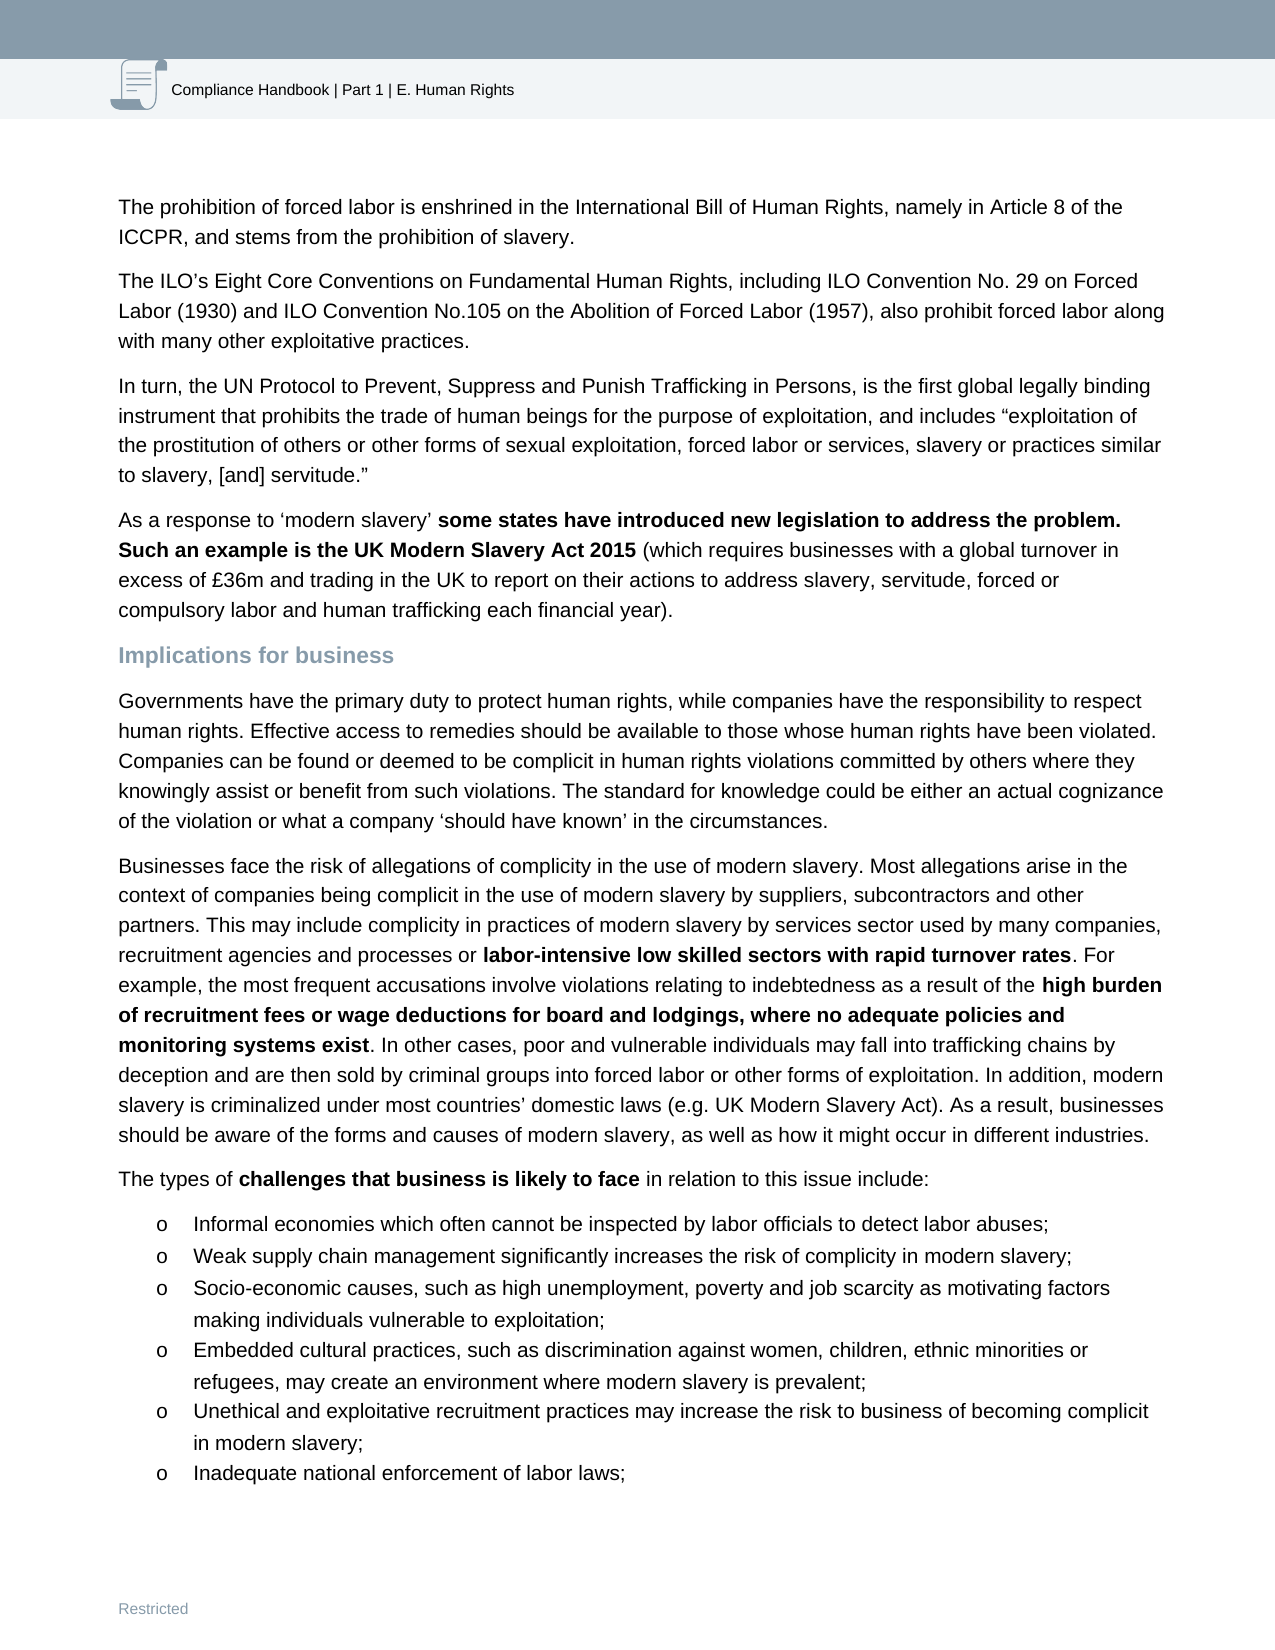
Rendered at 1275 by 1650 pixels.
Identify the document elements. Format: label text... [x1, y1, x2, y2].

text The prohibition of forced labor is enshrined in the International Bill of Human Rights, namely in Article 8 of the ICCPR, and stems from the prohibition of slavery. [118, 195, 1169, 249]
text As a response to ‘modern slavery’ some states have introduced new legislation to address the problem. Such an example is the UK Modern Slavery Act 2015 (which requires businesses with a global turnover in excess of £36m and trading in the UK to report on their actions to address slavery, servitude, forced or compulsory labor and human trafficking each financial year). [118, 508, 1169, 621]
text The types of challenges that business is likely to face in relation to this issue include: [118, 1167, 1169, 1191]
list Inadequate national enforcement of labor laws; [156, 1461, 1169, 1487]
text In turn, the UN Protocol to Prevent, Suppress and Punish Trafficking in Persons, is the first global legally binding instrument that prohibits the trade of human beings for the purpose of exploitation, and includes “exploitation of the prostitution of others or other forms of sexual exploitation, forced labor or services, slavery or practices similar to slavery, [and] servitude.” [118, 373, 1169, 487]
subtitle Implications for business [118, 642, 1169, 668]
list Informal economies which often cannot be inspected by labor officials to detect labor abuses; [156, 1211, 1169, 1237]
text The ILO’s Eight Core Conventions on Fundamental Human Rights, including ILO Convention No. 29 on Forced Labor (1930) and ILO Convention No.105 on the Abolition of Forced Labor (1957), also prohibit forced labor along with many other exploitative practices. [118, 269, 1169, 353]
list Embedded cultural practices, such as discrimination against women, children, ethnic minorities or refugees, may create an environment where modern slavery is prevalent; [156, 1338, 1169, 1393]
text Businesses face the risk of allegations of complicity in the use of modern slavery. Most allegations arise in the context of companies being complicit in the use of modern slavery by suppliers, subcontractors and other partners. This may include complicity in practices of modern slavery by services sector used by many companies, recruitment agencies and processes or labor-intensive low skilled sectors with rapid turnover rates. For example, the most frequent accusations involve violations relating to indebtedness as a result of the high burden of recruitment fees or wage deductions for board and lodgings, where no adequate policies and monitoring systems exist. In other cases, poor and vulnerable individuals may fall into trafficking chains by deception and are then sold by criminal groups into forced labor or other forms of exploitation. In addition, modern slavery is criminalized under most countries’ domestic laws (e.g. UK Modern Slavery Act). As a result, businesses should be aware of the forms and causes of modern slavery, as well as how it might occur in different industries. [118, 853, 1169, 1146]
list Socio-economic causes, such as high unemployment, poverty and job scarcity as motivating factors making individuals vulnerable to exploitation; [156, 1276, 1169, 1332]
text Governments have the primary duty to protect human rights, while companies have the responsibility to respect human rights. Effective access to remedies should be available to those whose human rights have been violated. Companies can be found or deemed to be complicit in human rights violations committed by others where they knowingly assist or benefit from such violations. The standard for knowledge could be either an actual cognizance of the violation or what a company ‘should have known’ in the circumstances. [118, 689, 1169, 833]
picture [110, 59, 168, 110]
list Unethical and exploitative recruitment practices may increase the risk to business of becoming complicit in modern slavery; [156, 1399, 1169, 1455]
list Weak supply chain management significantly increases the risk of complicity in modern slavery; [156, 1244, 1169, 1269]
